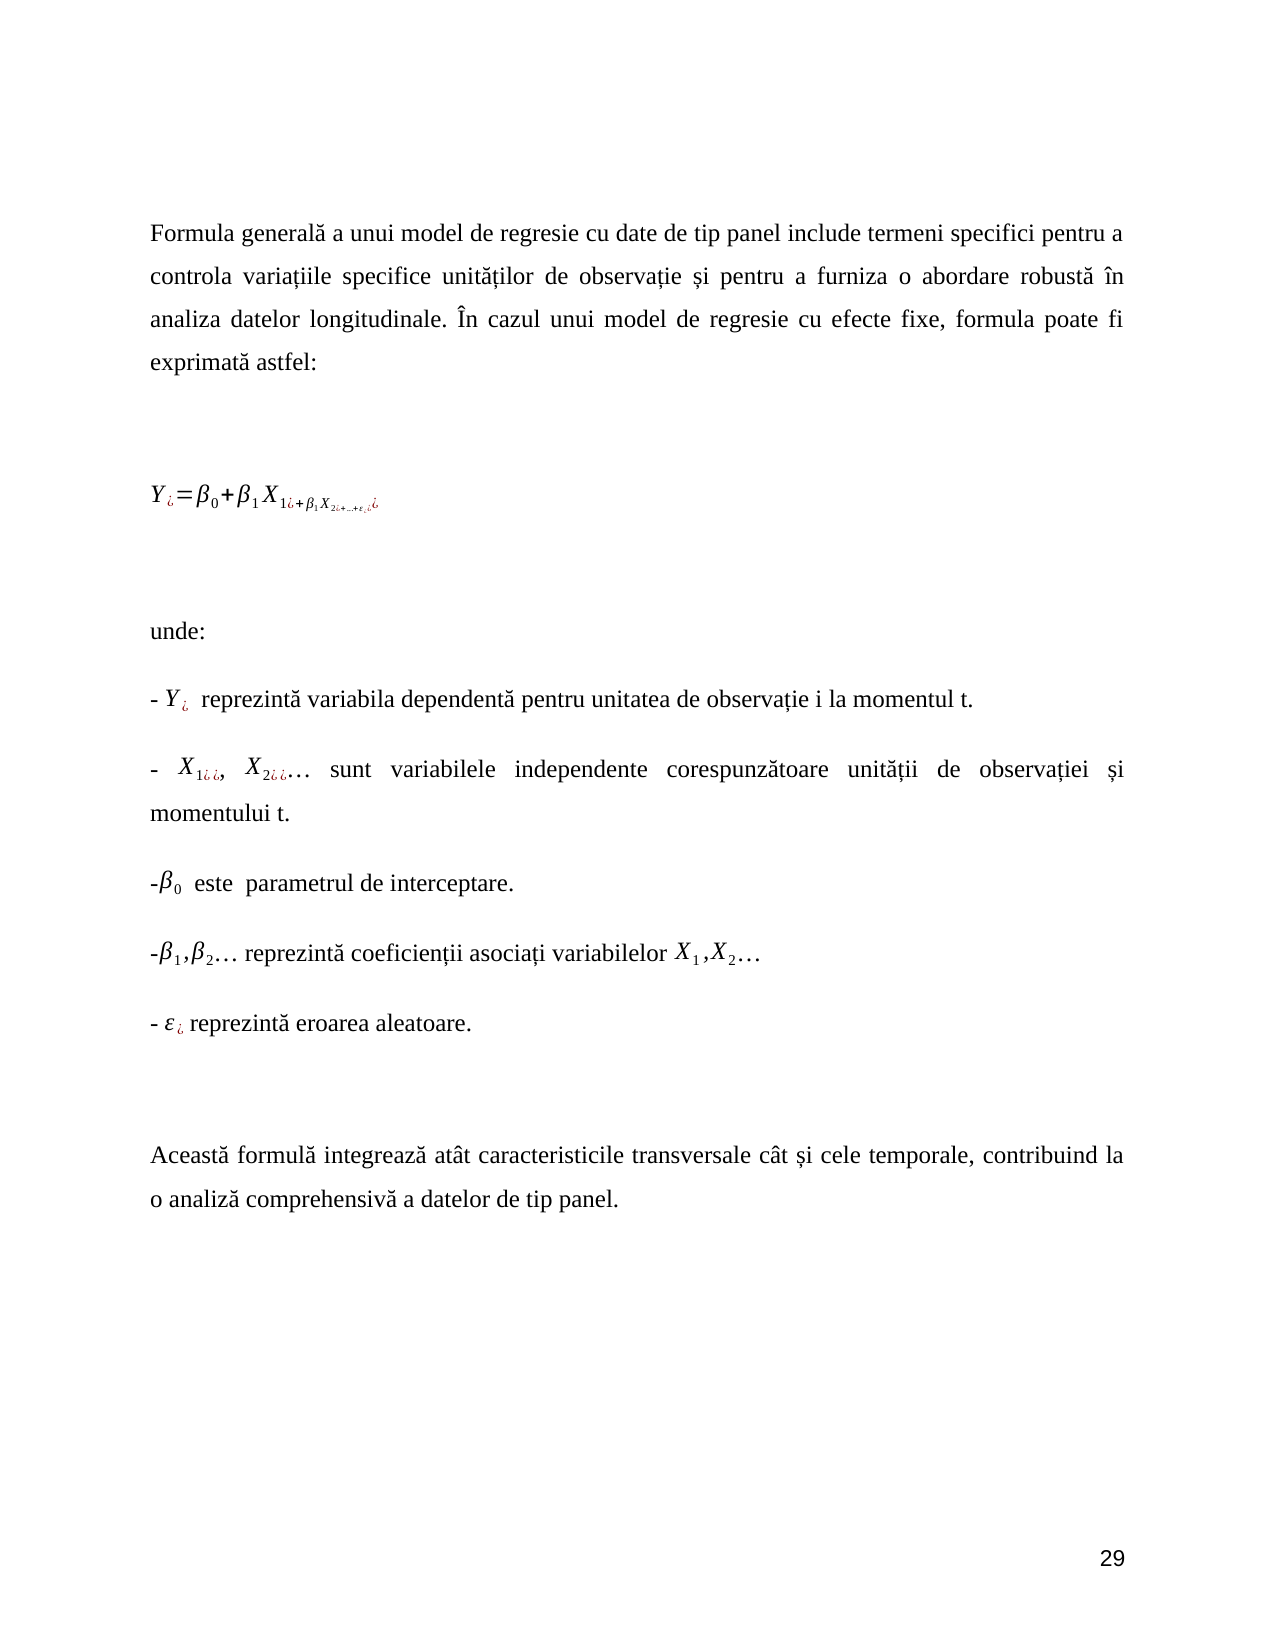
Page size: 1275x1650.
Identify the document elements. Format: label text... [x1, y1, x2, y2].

text - reprezintă eroarea aleatoare. [150, 1008, 1125, 1037]
text - reprezintă variabila dependentă pentru unitatea de observație i la momentul t. [150, 684, 1125, 713]
text unde: [150, 616, 1125, 645]
text - , … sunt variabilele independente corespunzătoare unității de observației și momentului t. [150, 753, 1125, 827]
text Această formulă integrează atât caracteristicile transversale cât și cele temporale, contribuind la o analiză comprehensivă a datelor de tip panel. [150, 1141, 1125, 1212]
text Formula generală a unui model de regresie cu date de tip panel include termeni specifici pentru a controla variațiile specifice unităților de observație și pentru a furniza o abordare robustă în analiza datelor longitudinale. În cazul unui model de regresie cu efecte fixe, formula poate fi exprimată astfel: [150, 218, 1125, 376]
text - este parametrul de interceptare. [150, 867, 1125, 898]
text -… reprezintă coeficienții asociați variabilelor … [150, 937, 1125, 969]
